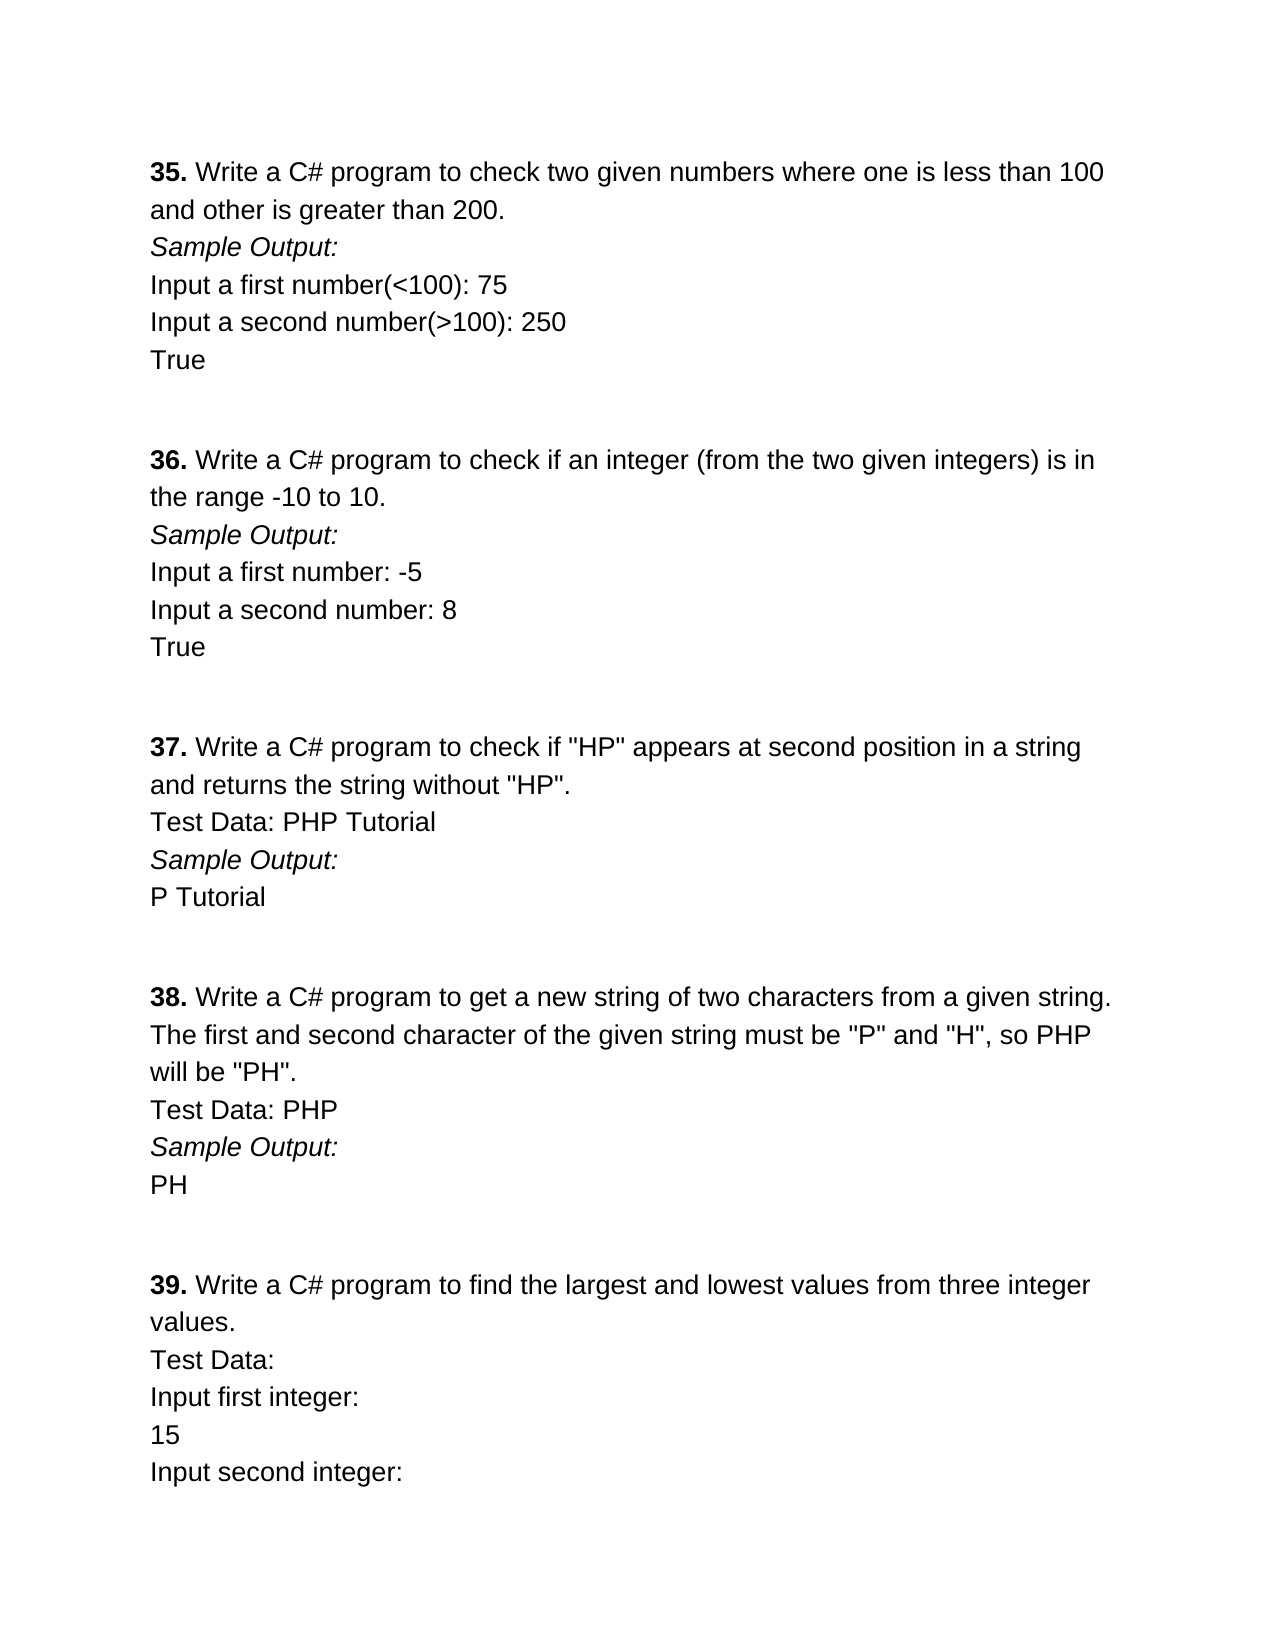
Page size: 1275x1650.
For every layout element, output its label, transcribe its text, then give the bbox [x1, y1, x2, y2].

text 35. Write a C# program to check two given numbers where one is less than 100 and other is greater than 200. Sample Output: Input a first number(<100): 75 Input a second number(>100): 250 True [150, 150, 1125, 412]
text 37. Write a C# program to check if "HP" appears at second position in a string and returns the string without "HP". Test Data: PHP Tutorial Sample Output: P Tutorial [150, 725, 1125, 950]
text 36. Write a C# program to check if an integer (from the two given integers) is in the range -10 to 10. Sample Output: Input a first number: -5 Input a second number: 8 True [150, 437, 1125, 700]
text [150, 1262, 1125, 1487]
text 38. Write a C# program to get a new string of two characters from a given string. The first and second character of the given string must be "P" and "H", so PHP will be "PH". Test Data: PHP Sample Output: PH [150, 975, 1125, 1237]
